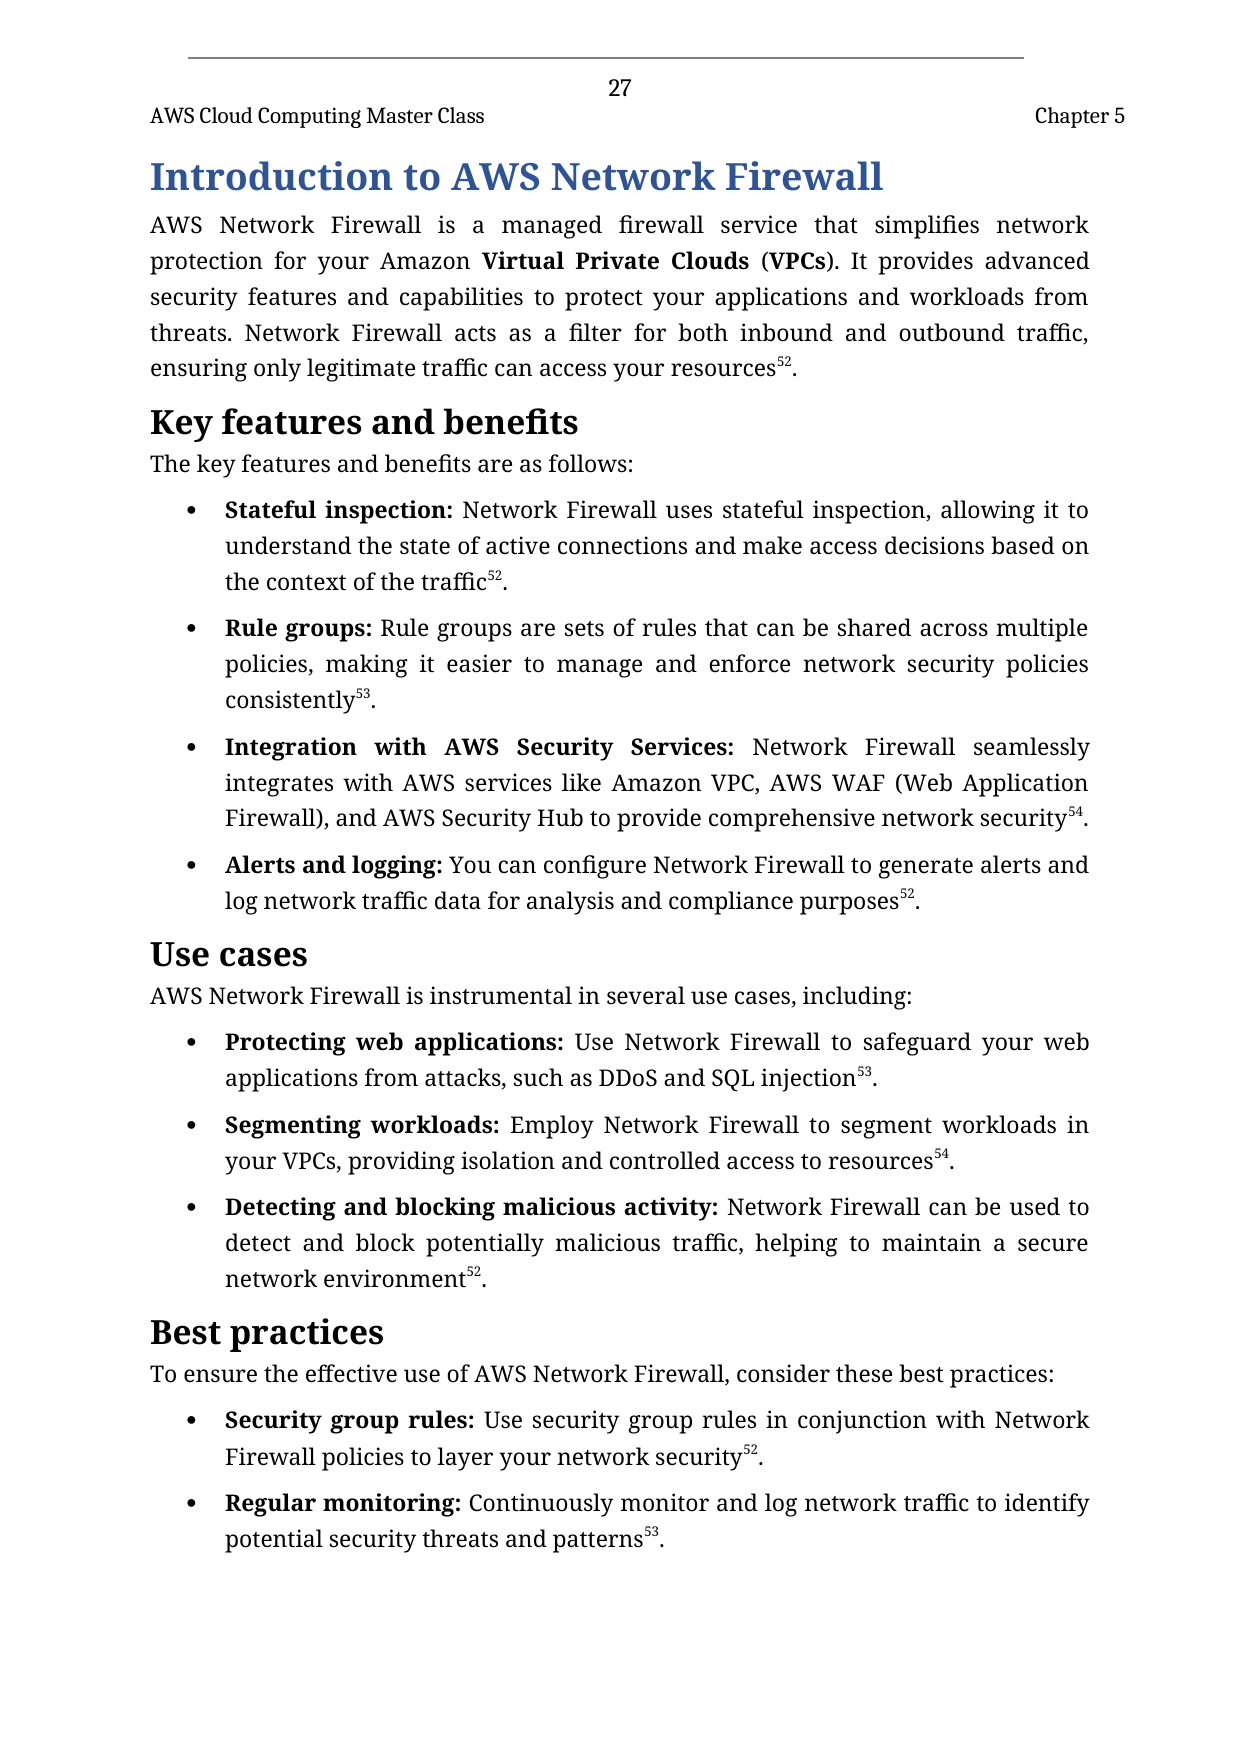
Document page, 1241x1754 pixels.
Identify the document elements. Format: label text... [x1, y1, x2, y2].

list Security group rules: Use security group rules in conjunction with Network Firewall policies to layer your network security52. [187, 1404, 1090, 1472]
text To ensure the effective use of AWS Network Firewall, consider these best practices: [150, 1358, 1090, 1389]
text AWS Network Firewall is a managed firewall service that simplifies network protection for your Amazon Virtual Private Clouds (VPCs). It provides advanced security features and capabilities to protect your applications and workloads from threats. Network Firewall acts as a filter for both inbound and outbound traffic, ensuring only legitimate traffic can access your resources52. [150, 209, 1090, 384]
subtitle Key features and benefits [150, 399, 1090, 444]
subtitle Introduction to AWS Network Firewall [150, 150, 1090, 201]
list Stateful inspection: Network Firewall uses stateful inspection, allowing it to understand the state of active connections and make access decisions based on the context of the traffic52. [187, 494, 1090, 597]
text The key features and benefits are as follows: [150, 448, 1090, 479]
list Integration with AWS Security Services: Network Firewall seamlessly integrates with AWS services like Amazon VPC, AWS WAF (Web Application Firewall), and AWS Security Hub to provide comprehensive network security54. [187, 731, 1090, 834]
list Detecting and blocking malicious activity: Network Firewall can be used to detect and block potentially malicious traffic, helping to maintain a secure network environment52. [187, 1191, 1090, 1294]
subtitle Best practices [150, 1309, 1090, 1354]
list Segmenting workloads: Employ Network Firewall to segment workloads in your VPCs, providing isolation and controlled access to resources54. [187, 1109, 1090, 1176]
list Rule groups: Rule groups are sets of rules that can be shared across multiple policies, making it easier to manage and enforce network security policies consistently53. [187, 612, 1090, 715]
subtitle Use cases [150, 931, 1090, 976]
list Protecting web applications: Use Network Firewall to safeguard your web applications from attacks, such as DDoS and SQL injection53. [187, 1026, 1090, 1093]
list Alerts and logging: You can configure Network Firewall to generate alerts and log network traffic data for analysis and compliance purposes52. [187, 849, 1090, 916]
text AWS Network Firewall is instrumental in several use cases, including: [150, 980, 1090, 1011]
list Regular monitoring: Continuously monitor and log network traffic to identify potential security threats and patterns53. [187, 1487, 1090, 1554]
